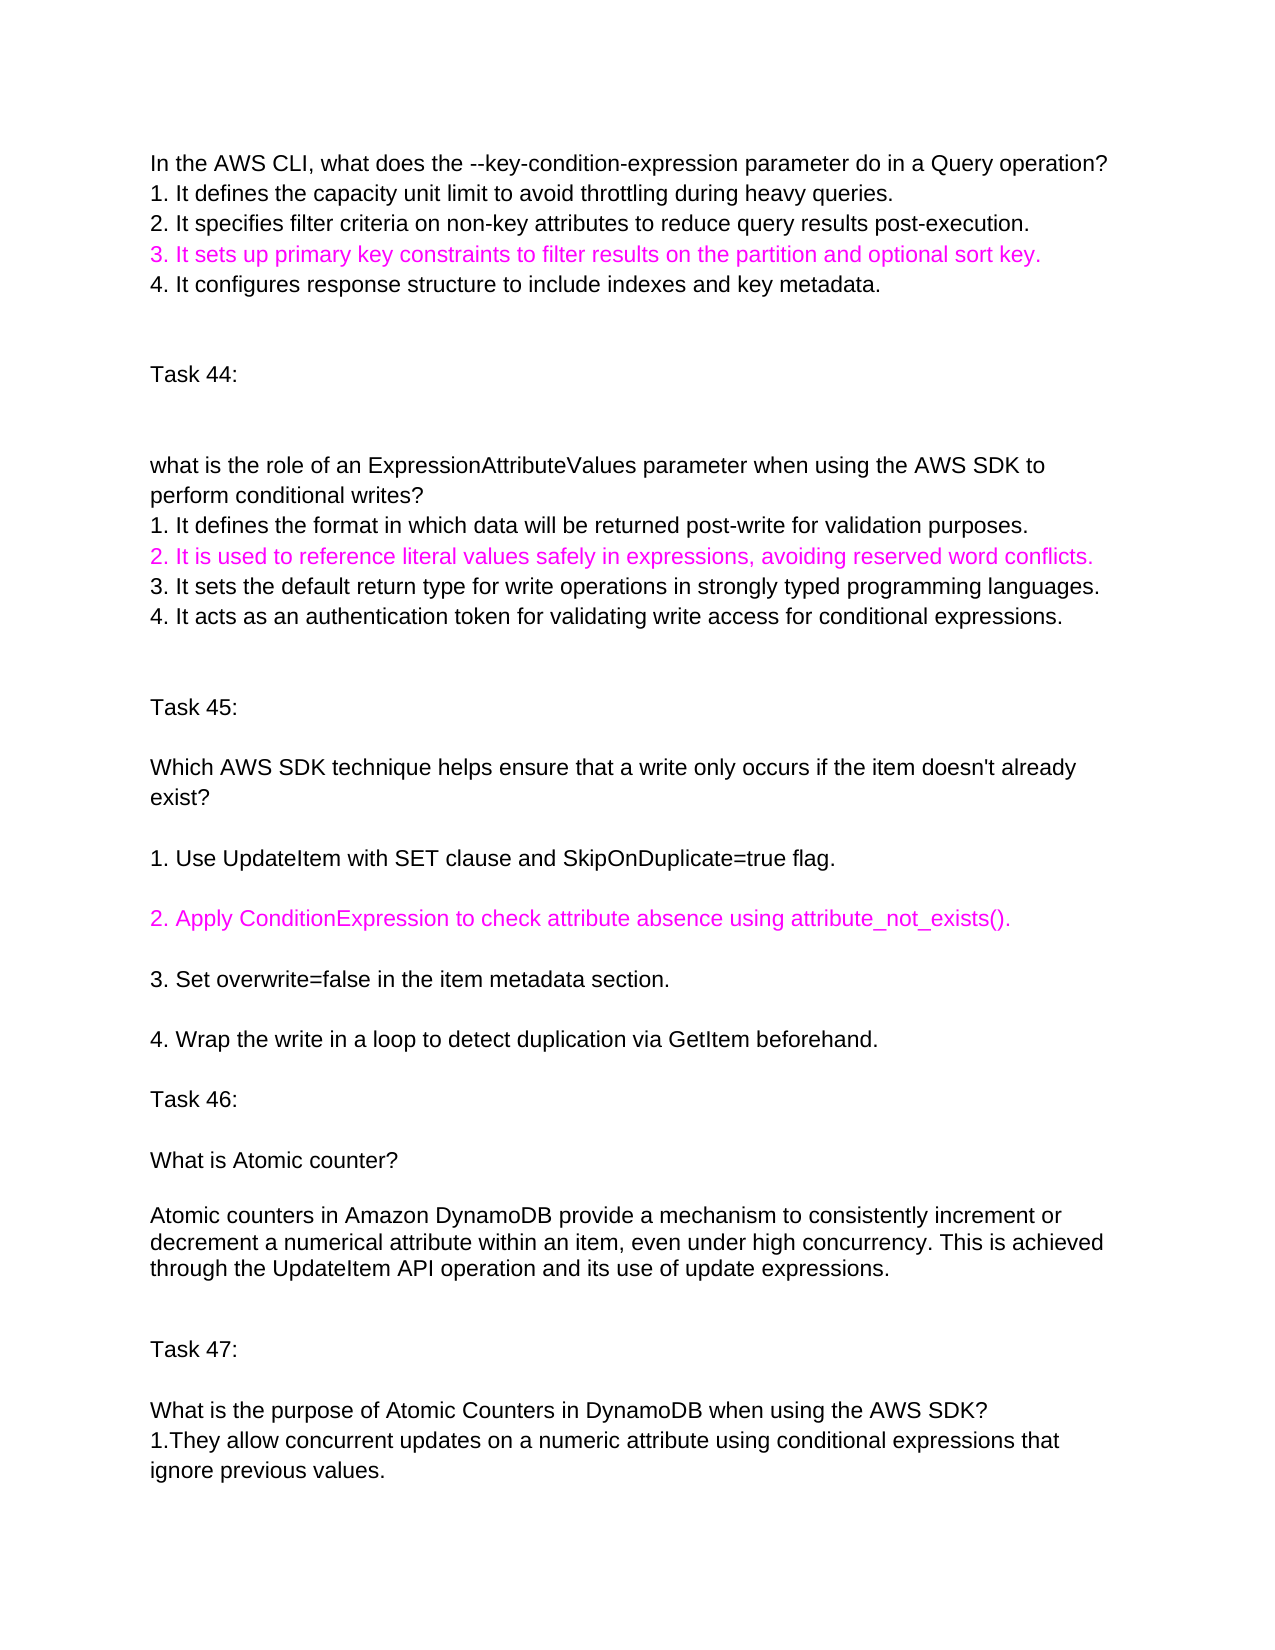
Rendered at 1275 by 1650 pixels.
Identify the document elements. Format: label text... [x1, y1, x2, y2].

text what is the role of an ExpressionAttributeValues parameter when using the AWS SDK to perform conditional writes? [150, 452, 1125, 509]
text In the AWS CLI, what does the --key-condition-expression parameter do in a Query operation? [150, 150, 1125, 176]
text 4. It acts as an authentication token for validating write access for conditional expressions. [150, 603, 1125, 629]
text Which AWS SDK technique helps ensure that a write only occurs if the item doesn't already exist? [150, 754, 1125, 811]
text Task 46: [150, 1086, 1125, 1113]
text What is Atomic counter? [150, 1147, 1125, 1173]
text 1. It defines the capacity unit limit to avoid throttling during heavy queries. [150, 180, 1125, 207]
text Task 45: [150, 694, 1125, 720]
text What is the purpose of Atomic Counters in DynamoDB when using the AWS SDK? [150, 1397, 1125, 1423]
text 3. It sets the default return type for write operations in strongly typed programming languages. [150, 573, 1125, 599]
text 3. It sets up primary key constraints to filter results on the partition and optional sort key. [150, 241, 1125, 267]
text 1. Use UpdateItem with SET clause and SkipOnDuplicate=true flag. [150, 845, 1125, 871]
text 4. Wrap the write in a loop to detect duplication via GetItem beforehand. [150, 1026, 1125, 1052]
text 2. It is used to reference literal values safely in expressions, avoiding reserved word conflicts. [150, 543, 1125, 569]
text 4. It configures response structure to include indexes and key metadata. [150, 271, 1125, 297]
text Task 47: [150, 1336, 1125, 1363]
text 3. Set overwrite=false in the item metadata section. [150, 966, 1125, 992]
text 1. It defines the format in which data will be returned post-write for validation purposes. [150, 512, 1125, 539]
text 2. It specifies filter criteria on non-key attributes to reduce query results post-execution. [150, 210, 1125, 237]
text Task 44: [150, 361, 1125, 388]
text 1.They allow concurrent updates on a numeric attribute using conditional expressions that ignore previous values. [150, 1427, 1125, 1483]
text 2. Apply ConditionExpression to check attribute absence using attribute_not_exists(). [150, 905, 1125, 932]
text Atomic counters in Amazon DynamoDB provide a mechanism to consistently increment or decrement a numerical attribute within an item, even under high concurrency. This is achieved through the UpdateItem API operation and its use of update expressions. [150, 1202, 1125, 1281]
